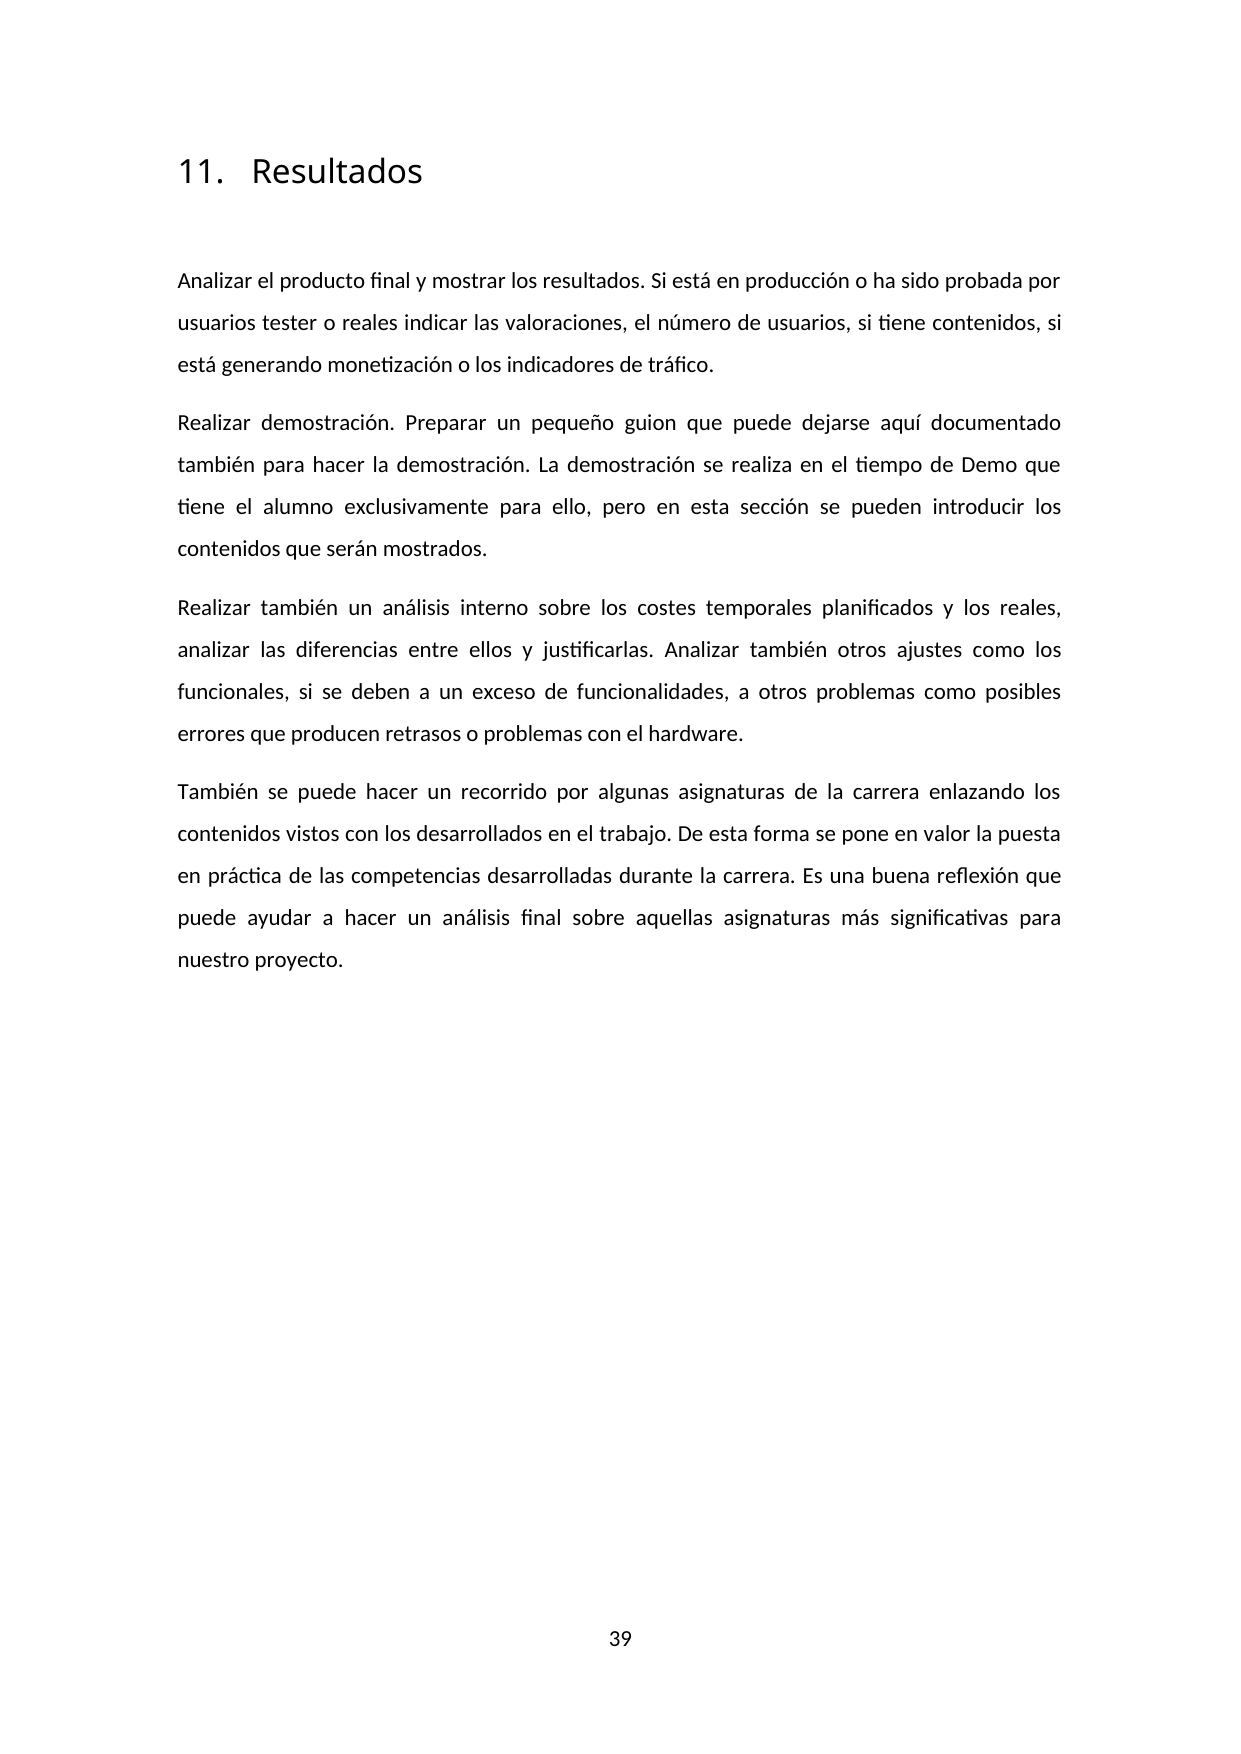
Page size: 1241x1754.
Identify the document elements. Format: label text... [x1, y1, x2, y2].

text Realizar también un análisis interno sobre los costes temporales planificados y los reales, analizar las diferencias entre ellos y justificarlas. Analizar también otros ajustes como los funcionales, si se deben a un exceso de funcionalidades, a otros problemas como posibles errores que producen retrasos o problemas con el hardware. [177, 593, 1063, 747]
text Realizar demostración. Preparar un pequeño guion que puede dejarse aquí documentado también para hacer la demostración. La demostración se realiza en el tiempo de Demo que tiene el alumno exclusivamente para ello, pero en esta sección se pueden introducir los contenidos que serán mostrados. [177, 408, 1063, 562]
subtitle Resultados [177, 148, 1063, 193]
text También se puede hacer un recorrido por algunas asignaturas de la carrera enlazando los contenidos vistos con los desarrollados en el trabajo. De esta forma se pone en valor la puesta en práctica de las competencias desarrolladas durante la carrera. Es una buena reflexión que puede ayudar a hacer un análisis final sobre aquellas asignaturas más significativas para nuestro proyecto. [177, 777, 1063, 973]
text Analizar el producto final y mostrar los resultados. Si está en producción o ha sido probada por usuarios tester o reales indicar las valoraciones, el número de usuarios, si tiene contenidos, si está generando monetización o los indicadores de tráfico. [177, 266, 1063, 378]
